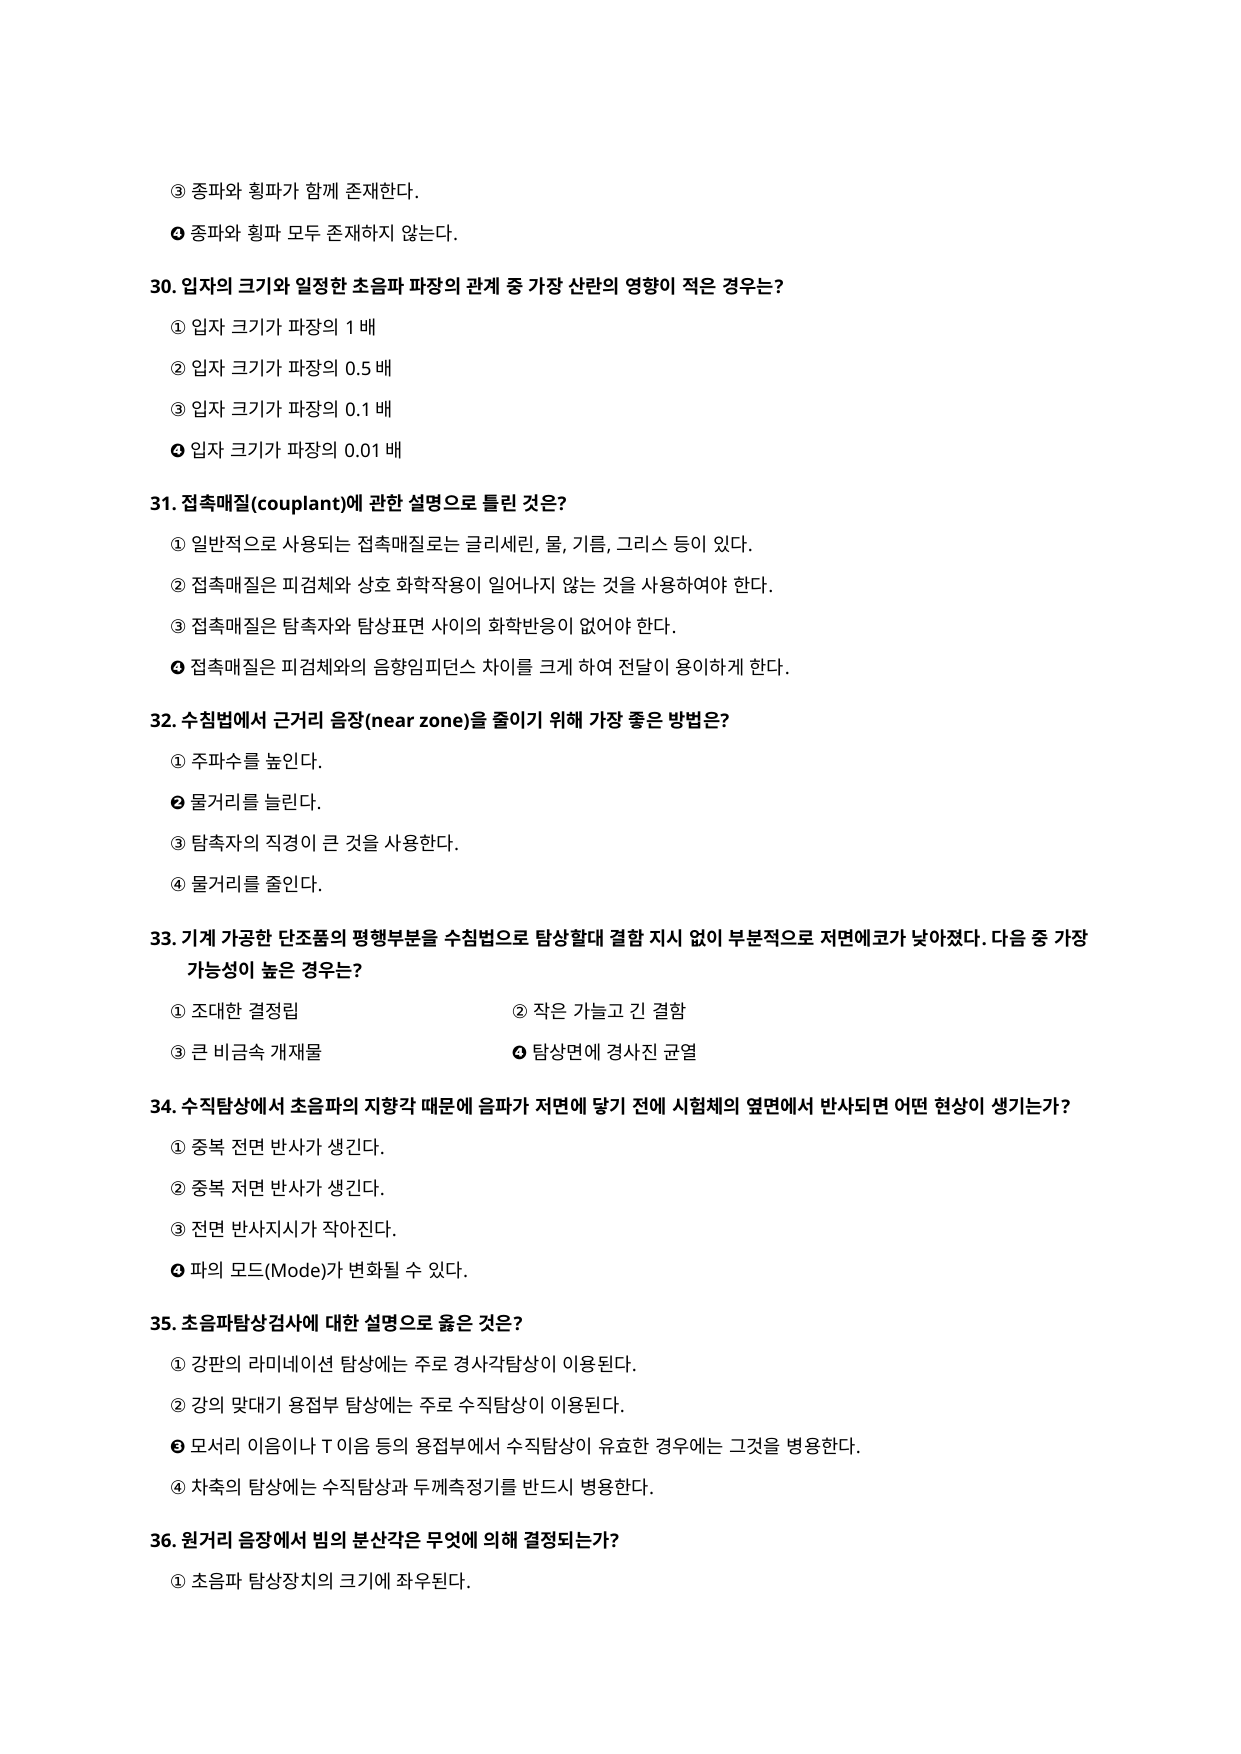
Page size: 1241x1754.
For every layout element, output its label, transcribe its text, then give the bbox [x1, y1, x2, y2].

text ① 일반적으로 사용되는 접촉매질로는 글리세린, 물, 기름, 그리스 등이 있다. [150, 530, 1090, 557]
text 36. 원거리 음장에서 빔의 분산각은 무엇에 의해 결정되는가? [150, 1526, 1090, 1553]
text ③ 탐촉자의 직경이 큰 것을 사용한다. [150, 829, 1090, 856]
text ③ 큰 비금속 개재물 ❹ 탐상면에 경사진 균열 [150, 1038, 1090, 1065]
text ② 강의 맞대기 용접부 탐상에는 주로 수직탐상이 이용된다. [150, 1391, 1090, 1418]
text ③ 전면 반사지시가 작아진다. [150, 1214, 1090, 1241]
text 33. 기계 가공한 단조품의 평행부분을 수침법으로 탐상할대 결함 지시 없이 부분적으로 저면에코가 낮아졌다. 다음 중 가장 가능성이 높은 경우는? [150, 923, 1090, 983]
text ① 주파수를 높인다. [150, 747, 1090, 774]
text ① 중복 전면 반사가 생긴다. [150, 1132, 1090, 1159]
text 34. 수직탐상에서 초음파의 지향각 때문에 음파가 저면에 닿기 전에 시험체의 옆면에서 반사되면 어떤 현상이 생기는가? [150, 1091, 1090, 1119]
text ❸ 모서리 이음이나 T이음 등의 용접부에서 수직탐상이 유효한 경우에는 그것을 병용한다. [150, 1431, 1090, 1459]
text ❷ 물거리를 늘린다. [150, 788, 1090, 815]
text ② 접촉매질은 피검체와 상호 화학작용이 일어나지 않는 것을 사용하여야 한다. [150, 571, 1090, 598]
text 32. 수침법에서 근거리 음장(near zone)을 줄이기 위해 가장 좋은 방법은? [150, 706, 1090, 733]
text 31. 접촉매질(couplant)에 관한 설명으로 틀린 것은? [150, 489, 1090, 516]
text ④ 차축의 탐상에는 수직탐상과 두께측정기를 반드시 병용한다. [150, 1472, 1090, 1499]
text ❹ 입자 크기가 파장의 0.01배 [150, 435, 1090, 462]
text ① 초음파 탐상장치의 크기에 좌우된다. [150, 1567, 1090, 1594]
text ③ 종파와 횡파가 함께 존재한다. [150, 177, 1090, 204]
text ① 입자 크기가 파장의 1배 [150, 312, 1090, 340]
text 35. 초음파탐상검사에 대한 설명으로 옳은 것은? [150, 1309, 1090, 1336]
text ③ 입자 크기가 파장의 0.1배 [150, 394, 1090, 422]
text ❹ 파의 모드(Mode)가 변화될 수 있다. [150, 1255, 1090, 1282]
text ② 입자 크기가 파장의 0.5배 [150, 353, 1090, 381]
text ❹ 종파와 횡파 모두 존재하지 않는다. [150, 218, 1090, 245]
text ❹ 접촉매질은 피검체와의 음향임피던스 차이를 크게 하여 전달이 용이하게 한다. [150, 652, 1090, 680]
text 30. 입자의 크기와 일정한 초음파 파장의 관계 중 가장 산란의 영향이 적은 경우는? [150, 272, 1090, 299]
text ③ 접촉매질은 탐촉자와 탐상표면 사이의 화학반응이 없어야 한다. [150, 612, 1090, 639]
text ① 조대한 결정립 ② 작은 가늘고 긴 결함 [150, 997, 1090, 1024]
text ① 강판의 라미네이션 탐상에는 주로 경사각탐상이 이용된다. [150, 1349, 1090, 1377]
text ② 중복 저면 반사가 생긴다. [150, 1173, 1090, 1201]
text ④ 물거리를 줄인다. [150, 870, 1090, 897]
